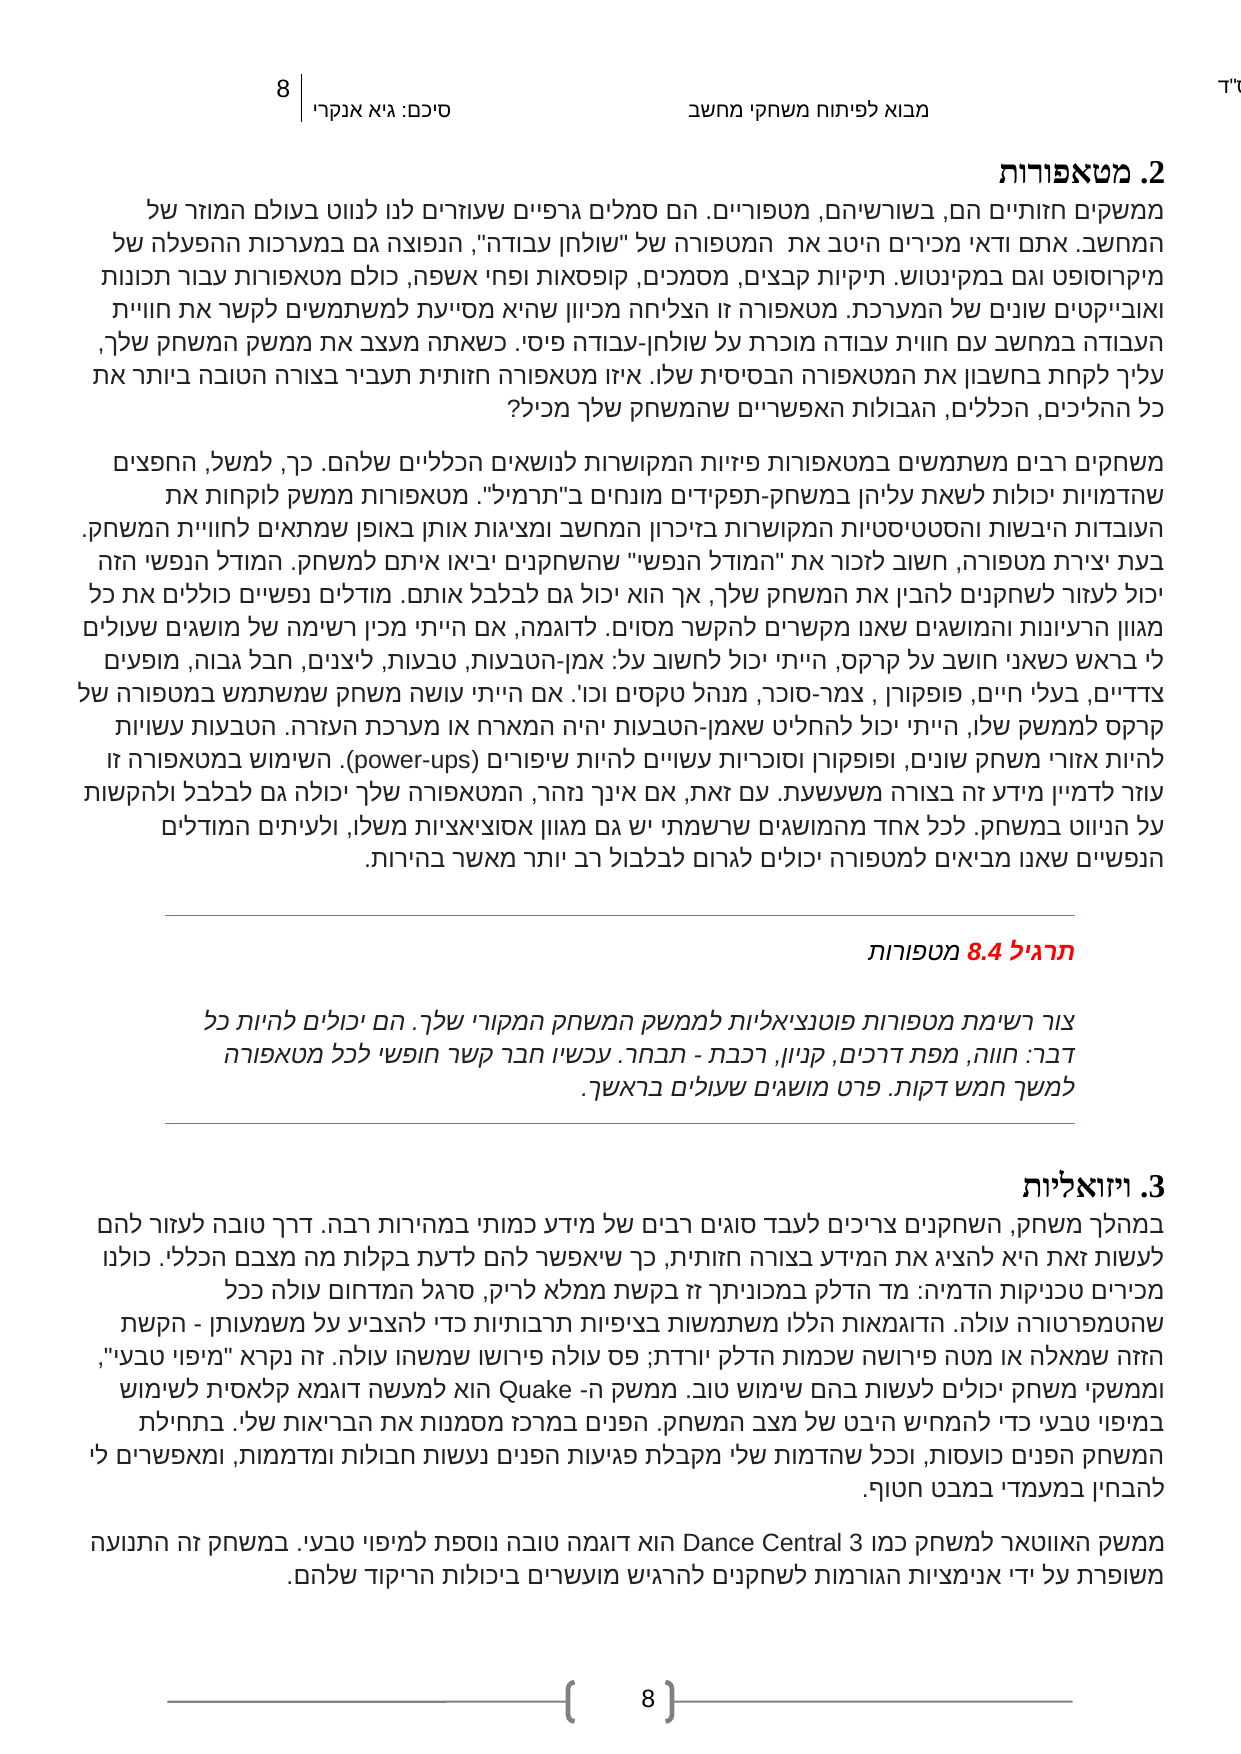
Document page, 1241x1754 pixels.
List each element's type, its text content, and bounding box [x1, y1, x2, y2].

text ממשק האווטאר למשחק כמו Dance Central 3 הוא דוגמה טובה נוספת למיפוי טבעי. במשחק זה התנועה משופרת על ידי אנימציות הגורמות לשחקנים להרגיש מועשרים ביכולות הריקוד שלהם. [75, 1528, 1165, 1590]
subtitle 2. מטאפורות [75, 152, 1165, 191]
subtitle 3. ויזואליות [75, 1166, 1165, 1204]
text ממשקים חזותיים הם, בשורשיהם, מטפוריים. הם סמלים גרפיים שעוזרים לנו לנווט בעולם המוזר של המחשב. אתם ודאי מכירים היטב את המטפורה של "שולחן עבודה", הנפוצה גם במערכות ההפעלה של מיקרוסופט וגם במקינטוש. תיקיות קבצים, מסמכים, קופסאות ופחי אשפה, כולם מטאפורות עבור תכונות ואובייקטים שונים של המערכת. מטאפורה זו הצליחה מכיוון שהיא מסייעת למשתמשים לקשר את חוויית העבודה במחשב עם חווית עבודה מוכרת על שולחן-עבודה פיסי. כשאתה מעצב את ממשק המשחק שלך, עליך לקחת בחשבון את המטאפורה הבסיסית שלו. איזו מטאפורה חזותית תעביר בצורה הטובה ביותר את כל ההליכים, הכללים, הגבולות האפשריים שהמשחק שלך מכיל? [75, 196, 1165, 423]
text צור רשימת מטפורות פוטנציאליות לממשק המשחק המקורי שלך. הם יכולים להיות כל דבר: חווה, מפת דרכים, קניון, רכבת - תבחר. עכשיו חבר קשר חופשי לכל מטאפורה למשך חמש דקות. פרט מושגים שעולים בראשך. [165, 986, 1075, 1123]
text תרגיל 8.4 מטפורות [165, 916, 1075, 966]
text משחקים רבים משתמשים במטאפורות פיזיות המקושרות לנושאים הכלליים שלהם. כך, למשל, החפצים שהדמויות יכולות לשאת עליהן במשחק-תפקידים מונחים ב"תרמיל". מטאפורות ממשק לוקחות את העובדות היבשות והסטטיסטיות המקושרות בזיכרון המחשב ומציגות אותן באופן שמתאים לחוויית המשחק. בעת יצירת מטפורה, חשוב לזכור את "המודל הנפשי" שהשחקנים יביאו איתם למשחק. המודל הנפשי הזה יכול לעזור לשחקנים להבין את המשחק שלך, אך הוא יכול גם לבלבל אותם. מודלים נפשיים כוללים את כל מגוון הרעיונות והמושגים שאנו מקשרים להקשר מסוים. לדוגמה, אם הייתי מכין רשימה של מושגים שעולים לי בראש כשאני חושב על קרקס, הייתי יכול לחשוב על: אמן-הטבעות, טבעות, ליצנים, חבל גבוה, מופעים צדדיים, בעלי חיים, פופקורן , צמר-סוכר, מנהל טקסים וכו'. אם הייתי עושה משחק שמשתמש במטפורה של קרקס לממשק שלו, הייתי יכול להחליט שאמן-הטבעות יהיה המארח או מערכת העזרה. הטבעות עשויות להיות אזורי משחק שונים, ופופקורן וסוכריות עשויים להיות שיפורים (power-ups). השימוש במטאפורה זו עוזר לדמיין מידע זה בצורה משעשעת. עם זאת, אם אינך נזהר, המטאפורה שלך יכולה גם לבלבל ולהקשות על הניווט במשחק. לכל אחד מהמושגים שרשמתי יש גם מגוון אסוציאציות משלו, ולעיתים המודלים הנפשיים שאנו מביאים למטפורה יכולים לגרום לבלבול רב יותר מאשר בהירות. [75, 448, 1165, 873]
text במהלך משחק, השחקנים צריכים לעבד סוגים רבים של מידע כמותי במהירות רבה. דרך טובה לעזור להם לעשות זאת היא להציג את המידע בצורה חזותית, כך שיאפשר להם לדעת בקלות מה מצבם הכללי. כולנו מכירים טכניקות הדמיה: מד הדלק במכוניתך זז בקשת ממלא לריק, סרגל המדחום עולה ככל שהטמפרטורה עולה. הדוגמאות הללו משתמשות בציפיות תרבותיות כדי להצביע על משמעותן - הקשת הזזה שמאלה או מטה פירושה שכמות הדלק יורדת; פס עולה פירושו שמשהו עולה. זה נקרא "מיפוי טבעי", וממשקי משחק יכולים לעשות בהם שימוש טוב. ממשק ה- Quake הוא למעשה דוגמא קלאסית לשימוש במיפוי טבעי כדי להמחיש היבט של מצב המשחק. הפנים במרכז מסמנות את הבריאות שלי. בתחילת המשחק הפנים כועסות, וככל שהדמות שלי מקבלת פגיעות הפנים נעשות חבולות ומדממות, ומאפשרים לי להבחין במעמדי במבט חטוף. [75, 1210, 1165, 1503]
